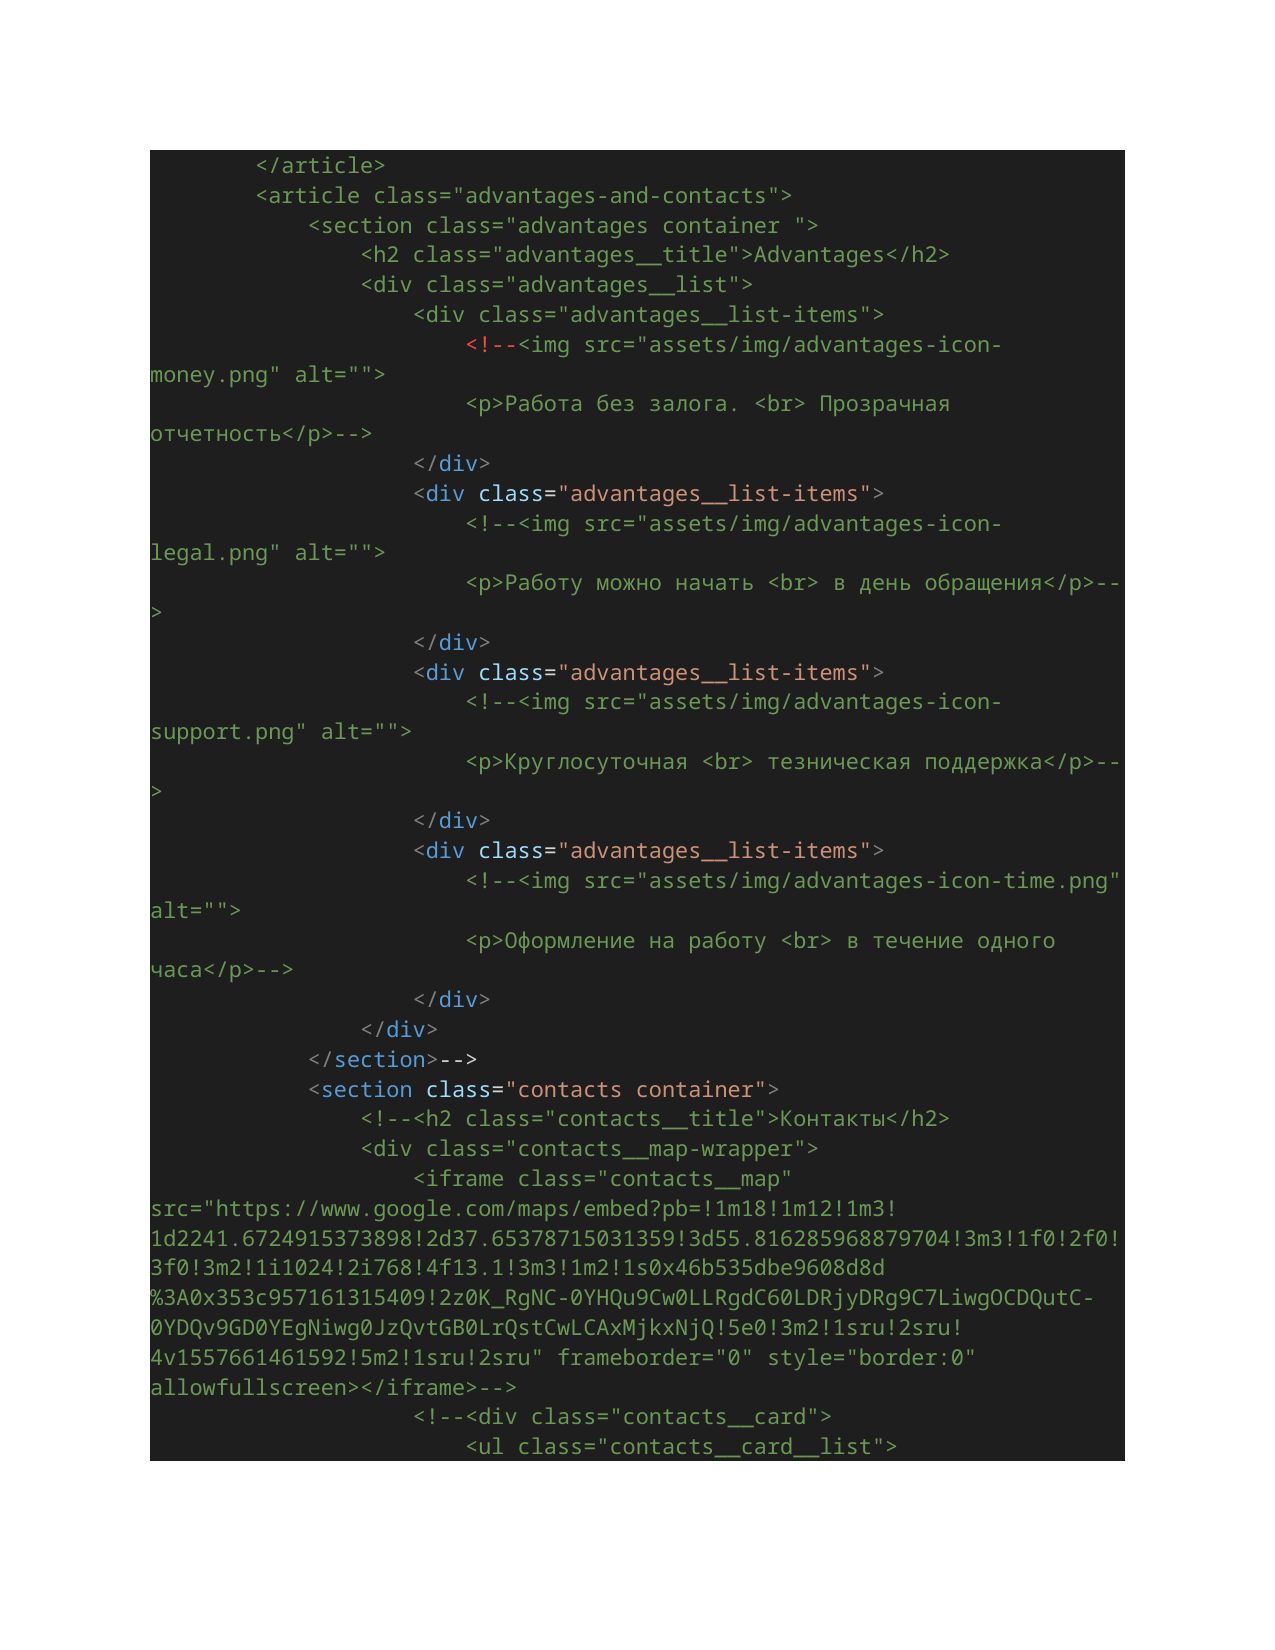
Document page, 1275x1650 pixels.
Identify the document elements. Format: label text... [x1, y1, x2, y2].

text <div class="advantages__list"> [150, 269, 1125, 299]
text <!--<img src="assets/img/advantages-icon-support.png" alt=""> [150, 686, 1125, 746]
text <p>Работа без залога. <br> Прозрачная отчетность</p>--> [150, 388, 1125, 448]
text <div class="advantages__list-items"> [150, 299, 1125, 329]
text <p>Круглосуточная <br> тезническая поддержка</p>--> [150, 746, 1125, 805]
text </article> [150, 150, 1125, 180]
text <section class="advantages container "> [150, 209, 1125, 239]
text <section class="contacts container"> [150, 1073, 1125, 1103]
text <iframe class="contacts__map" src="https://www.google.com/maps/embed?pb=!1m18!1m12!1m3!1d2241.6724915373898!2d37.65378715031359!3d55.816285968879704!3m3!1f0!2f0!3f0!3m2!1i1024!2i768!4f13.1!3m3!1m2!1s0x46b535dbe9608d8d%3A0x353c957161315409!2z0K_RgNC-0YHQu9Cw0LLRgdC60LDRjyDRg9C7LiwgOCDQutC-0YDQv9GD0YEgNiwg0JzQvtGB0LrQstCwLCAxMjkxNjQ!5e0!3m2!1sru!2sru!4v1557661461592!5m2!1sru!2sru" frameborder="0" style="border:0" allowfullscreen></iframe>--> [150, 1163, 1125, 1401]
text </div> [150, 448, 1125, 478]
text <div class="contacts__map-wrapper"> [150, 1133, 1125, 1163]
text <div class="advantages__list-items"> [150, 656, 1125, 686]
text </div> [150, 1014, 1125, 1044]
text <!--<img src="assets/img/advantages-icon-legal.png" alt=""> [150, 507, 1125, 567]
text <div class="advantages__list-items"> [150, 835, 1125, 865]
text <!--<div class="contacts__card"> [150, 1401, 1125, 1431]
text <!--<img src="assets/img/advantages-icon-money.png" alt=""> [150, 329, 1125, 388]
text </div> [150, 984, 1125, 1014]
text <!--<img src="assets/img/advantages-icon-time.png" alt=""> [150, 865, 1125, 924]
text <div class="advantages__list-items"> [150, 478, 1125, 507]
text </section>--> [150, 1044, 1125, 1073]
text <p>Оформление на работу <br> в течение одного часа</p>--> [150, 924, 1125, 984]
text </div> [150, 805, 1125, 835]
text </div> [150, 627, 1125, 656]
text <!--<h2 class="contacts__title">Контакты</h2> [150, 1103, 1125, 1133]
text <h2 class="advantages__title">Advantages</h2> [150, 239, 1125, 269]
text <article class="advantages-and-contacts"> [150, 180, 1125, 209]
text <ul class="contacts__card__list"> [150, 1431, 1125, 1461]
text <p>Работу можно начать <br> в день обращения</p>--> [150, 567, 1125, 627]
